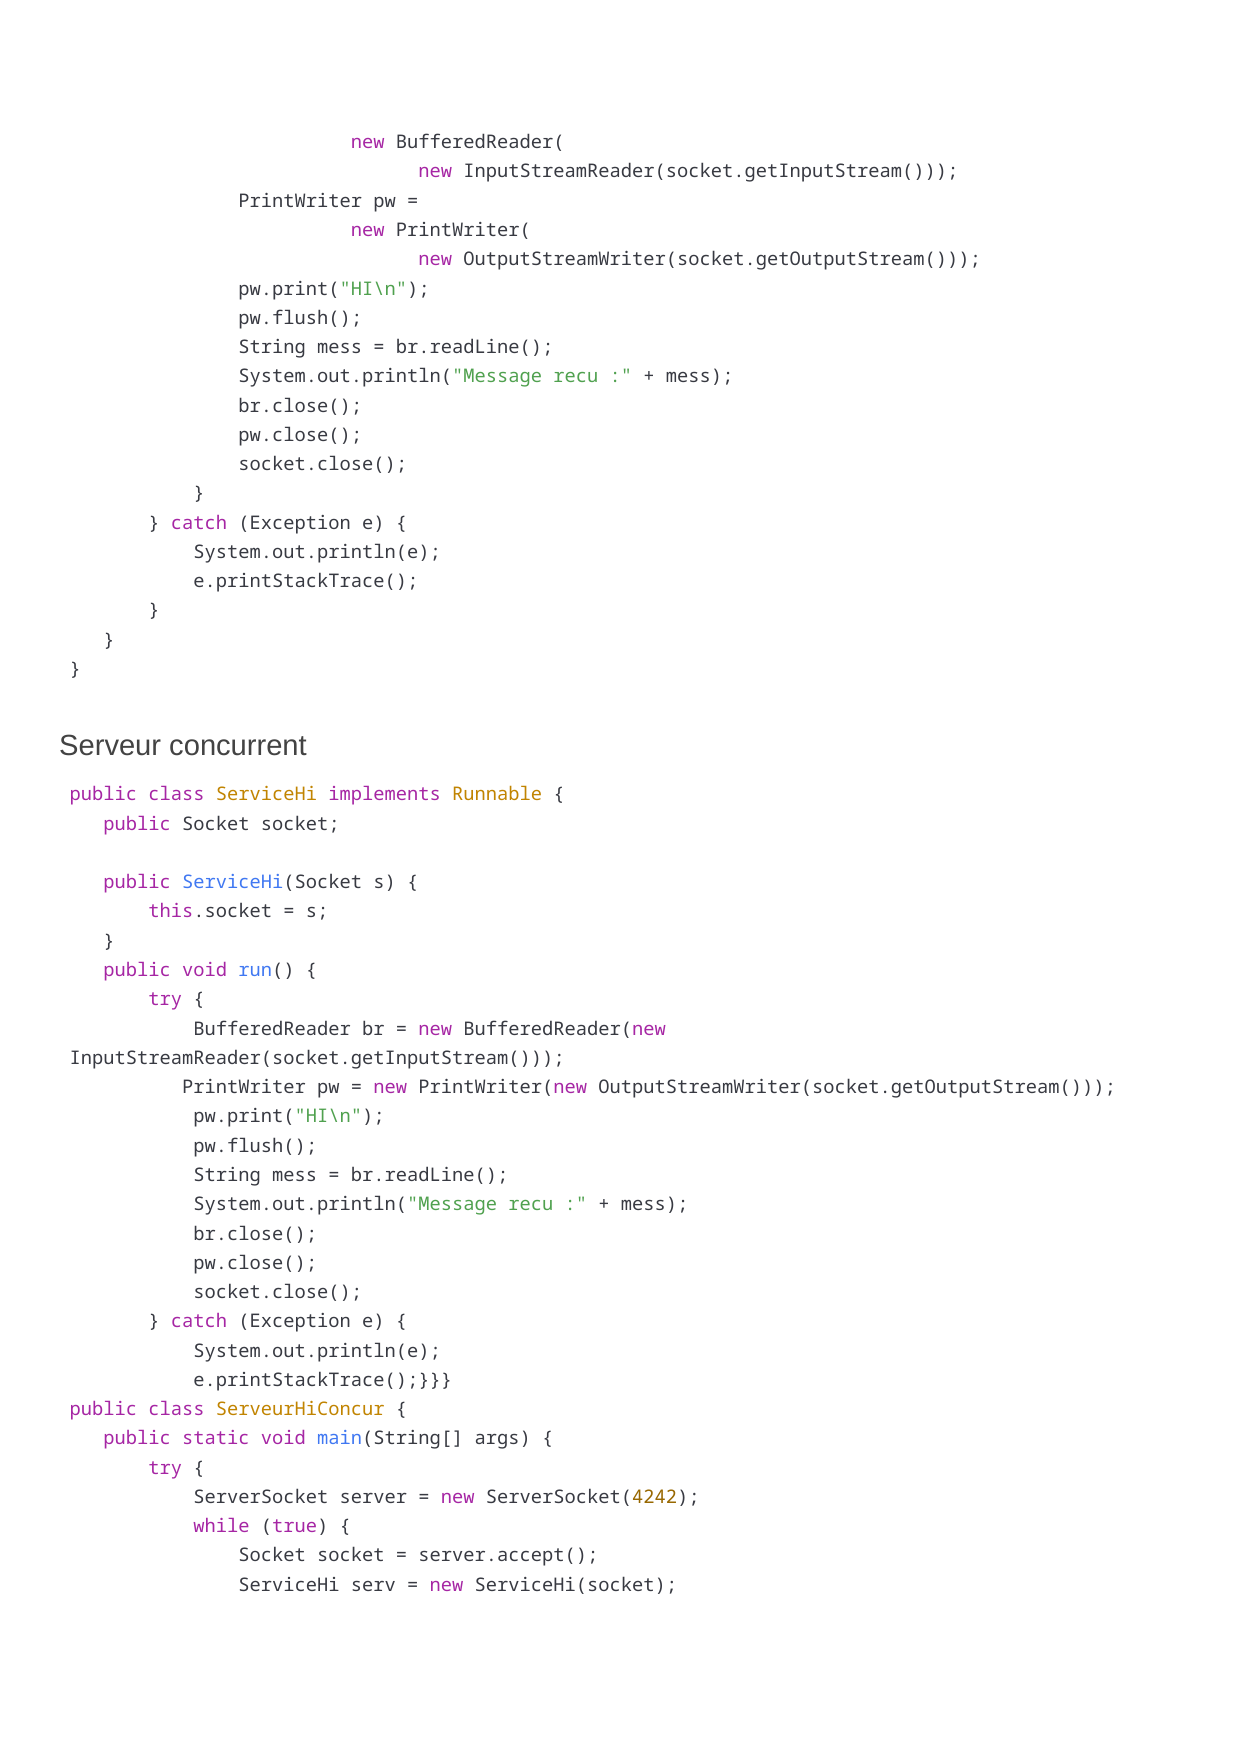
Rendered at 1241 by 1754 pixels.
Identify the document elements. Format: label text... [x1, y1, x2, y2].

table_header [59, 770, 1182, 1607]
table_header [59, 118, 1182, 695]
subtitle Serveur concurrent [59, 728, 1181, 762]
